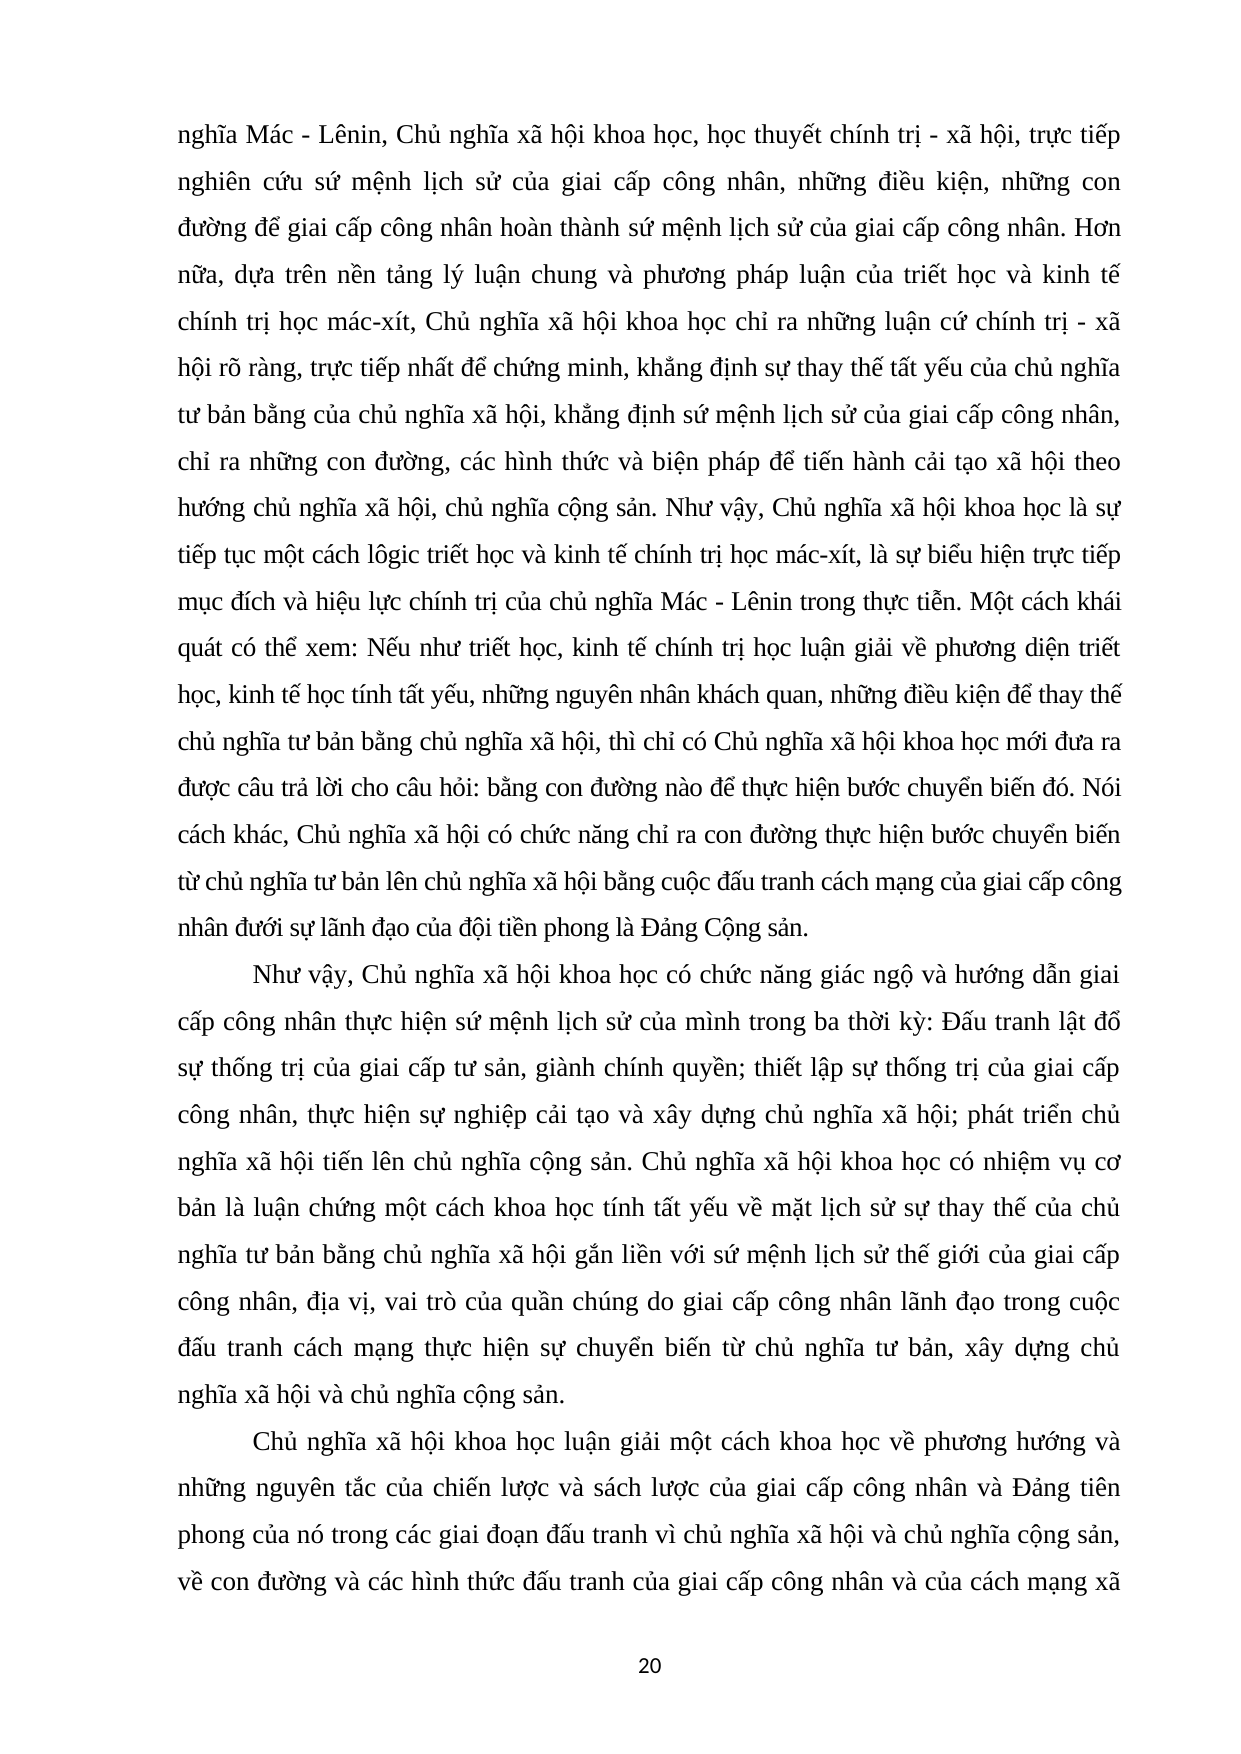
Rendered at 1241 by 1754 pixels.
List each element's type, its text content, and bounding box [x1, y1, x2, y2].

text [177, 1425, 1122, 1596]
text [177, 118, 1122, 943]
text Như vậy, Chủ nghĩa xã hội khoa học có chức năng giác ngộ và hướng dẫn giai cấp công nhân thực hiện sứ mệnh lịch sử của mình trong ba thời kỳ: Đấu tranh lật đổ sự thống trị của giai cấp tư sản, giành chính quyền; thiết lập sự thống trị của giai cấp công nhân, thực hiện sự nghiệp cải tạo và xây dựng chủ nghĩa xã hội; phát triển chủ nghĩa xã hội tiến lên chủ nghĩa cộng sản. Chủ nghĩa xã hội khoa học có nhiệm vụ cơ bản là luận chứng một cách khoa học tính tất yếu về mặt lịch sử sự thay thế của chủ nghĩa tư bản bằng chủ nghĩa xã hội gắn liền với sứ mệnh lịch sử thế giới của giai cấp công nhân, địa vị, vai trò của quần chúng do giai cấp công nhân lãnh đạo trong cuộc đấu tranh cách mạng thực hiện sự chuyển biến từ chủ nghĩa tư bản, xây dựng chủ nghĩa xã hội và chủ nghĩa cộng sản. [177, 958, 1122, 1409]
